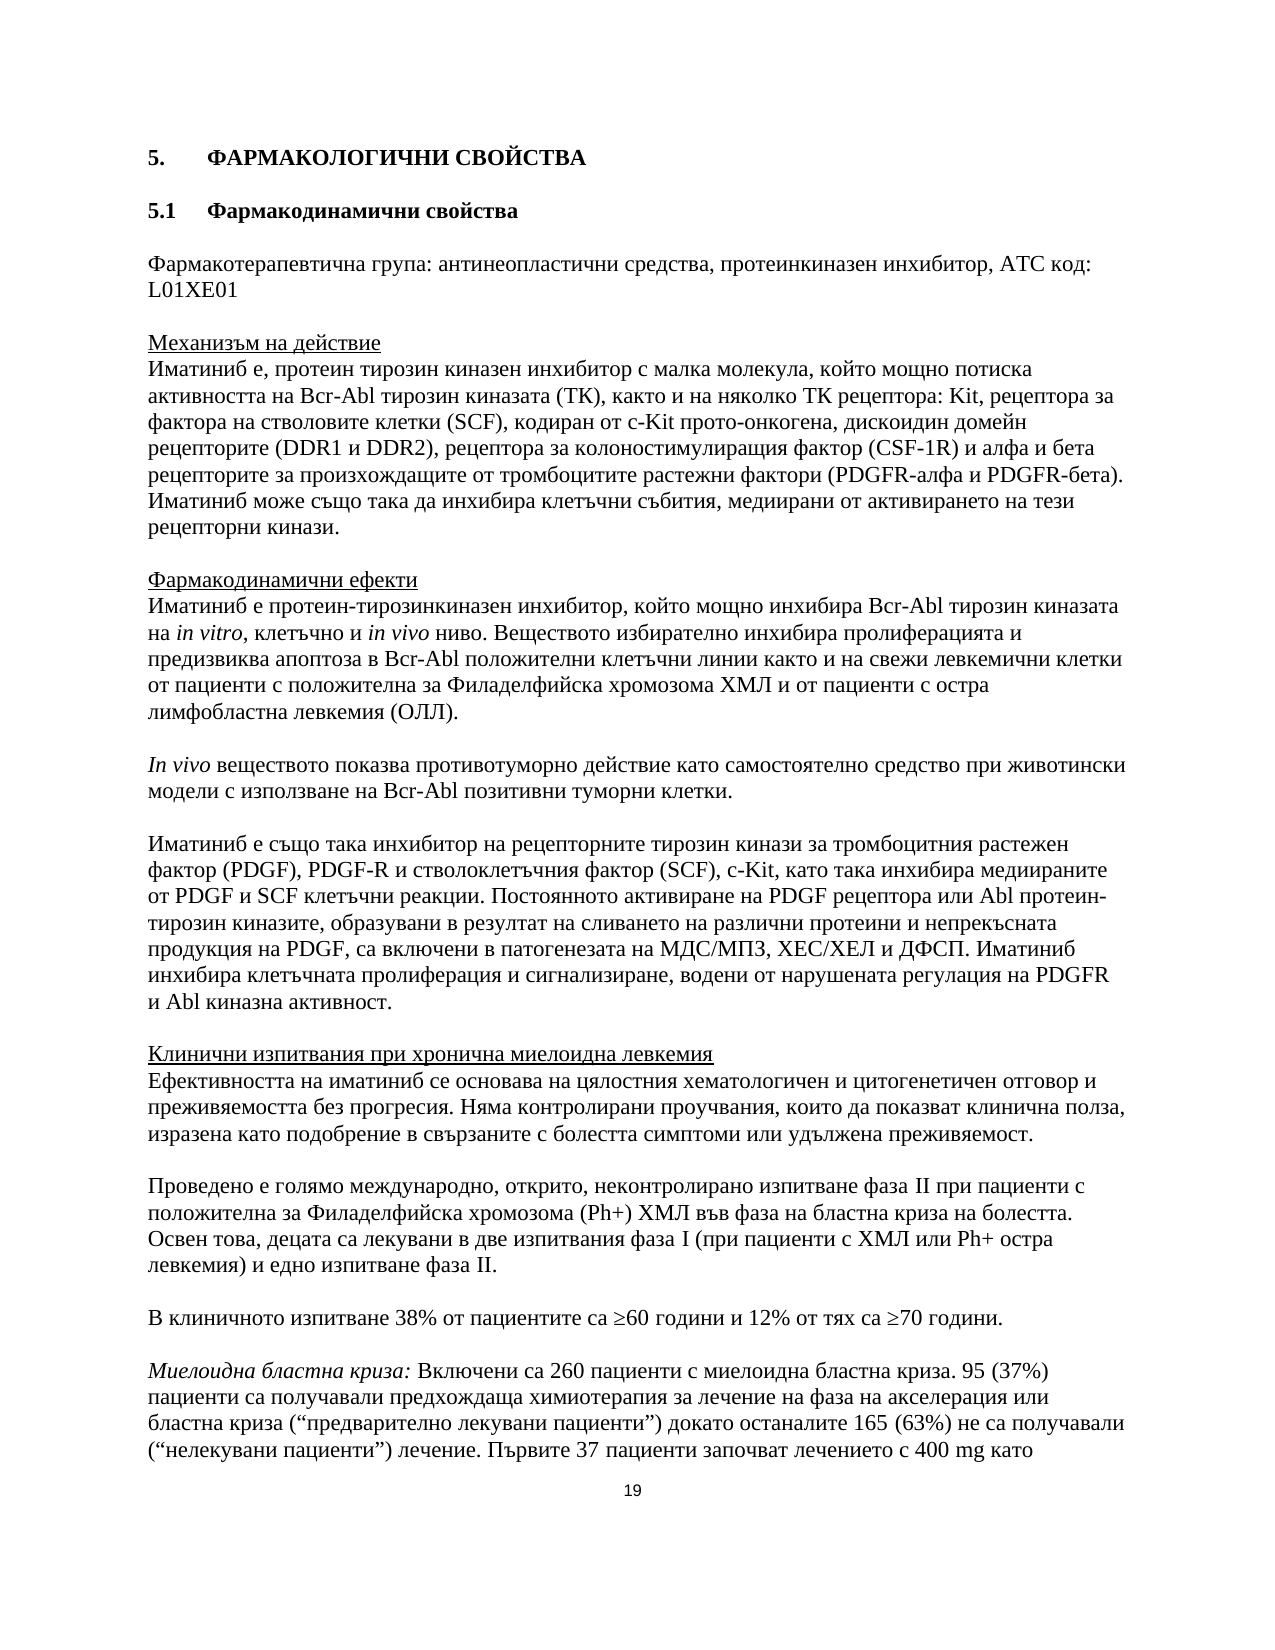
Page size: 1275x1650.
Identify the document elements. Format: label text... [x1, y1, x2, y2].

text Фармакодинамични ефекти [148, 566, 1127, 592]
text Иматиниб е протеин-тирозинкиназен инхибитор, който мощно инхибира Bcr-Abl тирозин киназатa на in vitro, клетъчно и in vivo ниво. Веществото избирателно инхибира пролиферацията и предизвиква апоптоза в Bcr-Abl положителни клетъчни линии както и на свежи левкемични клетки от пациенти с положителна за Филаделфийска хромозома ХМЛ и от пациенти с остра лимфобластна левкемия (ОЛЛ). [148, 592, 1127, 724]
text В клиничното изпитване 38% от пациентите са ≥60 години и 12% от тях са ≥70 години. [148, 1304, 1127, 1330]
text 5.1 Фармакодинамични свойства [148, 197, 1127, 223]
text Фармакотерапевтична група: антинеопластични средства, протеинкиназен инхибитор, ATC код: L01XЕ01 [148, 250, 1127, 303]
text Клинични изпитвания при хронична миелоидна левкемия [148, 1041, 1127, 1067]
text In vivo веществото показва противотуморно действие като самостоятелно средство при животински модели с използване на Bcr-Abl позитивни туморни клетки. [148, 751, 1127, 803]
text Механизъм на действие [148, 329, 1127, 355]
text Ефективността на иматиниб се основава на цялостния хематологичен и цитогенетичен отговор и преживяемостта без прогресия. Няма контролирани проучвания, които да показват клинична полза, изразена като подобрение в свързаните с болестта симптоми или удължена преживяемост. [148, 1067, 1127, 1146]
text Иматиниб е също така инхибитор на рецепторните тирозин кинази за тромбоцитния растежен фактор (PDGF), PDGF-R и стволоклетъчния фактор (SCF), c-Kit, като така инхибира медиираните от PDGF и SCF клетъчни реакции. Постоянното активиране на PDGF рецептора или Abl протеин-тирозин киназите, образувани в резултат на сливането на различни протеини и непрекъсната продукция на PDGF, са включени в патогенезата на МДС/МПЗ, ХЕС/ХЕЛ и ДФСП. Иматиниб инхибира клетъчната пролиферация и сигнализиране, водени от нарушената регулация на PDGFR и Аbl киназна активност. [148, 830, 1127, 1014]
text 5. ФАРМАКОЛОГИЧНИ СВОЙСТВА [148, 144, 1127, 171]
text Иматиниб е, протеин тирозин киназен инхибитор с малка молекула, който мощно потиска активността на Bcr-Abl тирозин киназата (ТК), както и на няколко ТК рецептора: Kit, рецептора за фактора на стволовите клетки (SCF), кодиран от c-Kit прото-онкогена, дискоидин домейн рецепторите (DDR1 и DDR2), рецептора за колонoстимулиращия фактор (CSF-1R) и алфа и бета рецепторите за произхождащите от тромбоцитите растежни фактори (PDGFR-алфа и PDGFR-бета). Иматиниб може също така да инхибира клетъчни събития, медиирани от активирането на тези рецепторни кинази. [148, 355, 1127, 540]
text Проведено е голямо международно, открито, неконтролирано изпитване фаза II при пациенти с положителна за Филаделфийска хромозома (Ph+) ХМЛ във фаза на бластна криза на болестта. Освен това, децата са лекувани в две изпитвания фаза I (при пациенти с ХМЛ или Ph+ остра левкемия) и едно изпитване фаза II. [148, 1172, 1127, 1278]
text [148, 1357, 1127, 1462]
